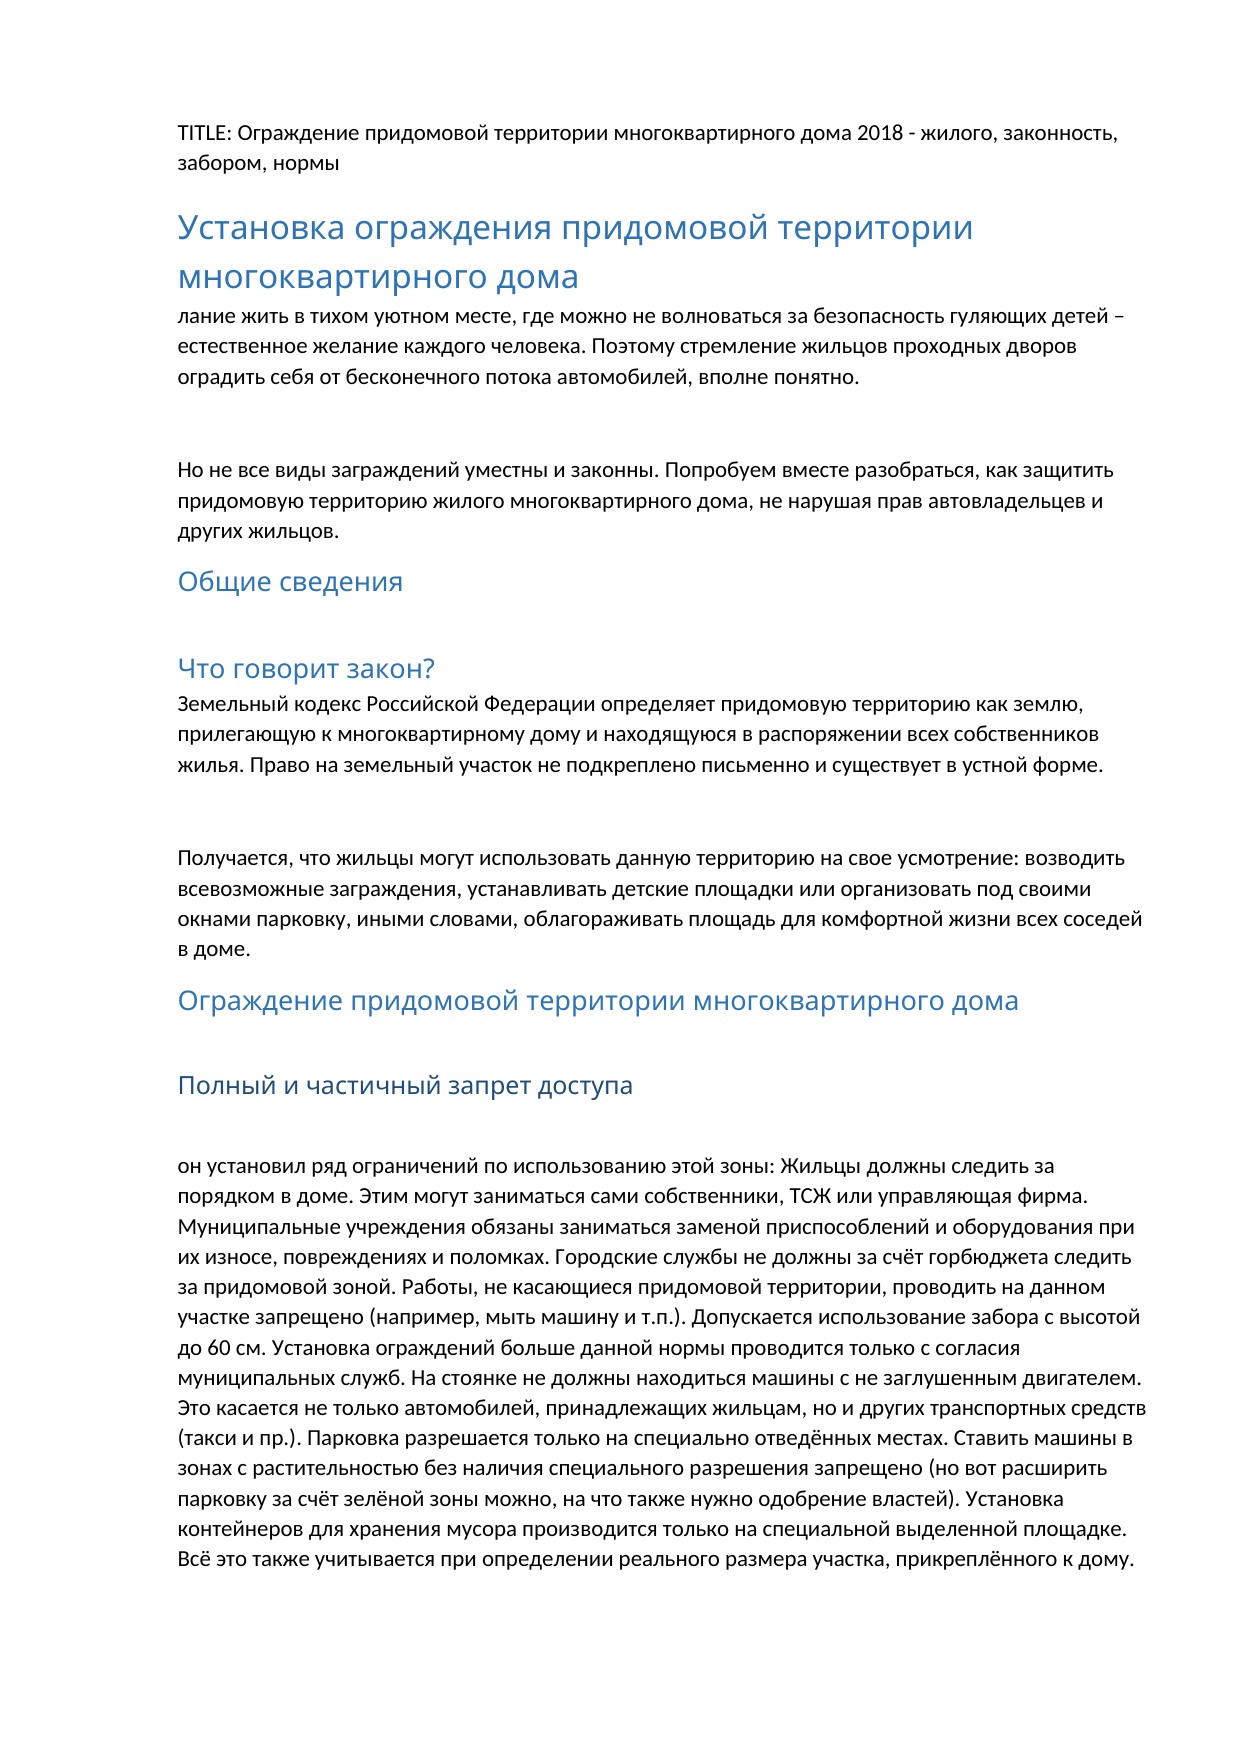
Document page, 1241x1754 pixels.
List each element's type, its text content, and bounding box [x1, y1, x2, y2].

subtitle Ограждение придомовой территории многоквартирного дома [177, 981, 1152, 1018]
text TITLE: Ограждение придомовой территории многоквартирного дома 2018 - жилого, законность, забором, нормы [177, 118, 1152, 176]
text Но не все виды заграждений уместны и законны. Попробуем вместе разобраться, как защитить придомовую территорию жилого многоквартирного дома, не нарушая прав автовладельцев и других жильцов. [177, 456, 1152, 544]
subtitle Общие сведения [177, 563, 1152, 600]
subtitle Установка ограждения придомовой территории многоквартирного дома [177, 203, 1152, 298]
text Получается, что жильцы могут использовать данную территорию на свое усмотрение: возводить всевозможные заграждения, устанавливать детские площадки или организовать под своими окнами парковку, иными словами, облагораживать площадь для комфортной жизни всех соседей в доме. [177, 843, 1152, 962]
text он установил ряд ограничений по использованию этой зоны: Жильцы должны следить за порядком в доме. Этим могут заниматься сами собственники, ТСЖ или управляющая фирма. Муниципальные учреждения обязаны заниматься заменой приспособлений и оборудования при их износе, повреждениях и поломках. Городские службы не должны за счёт горбюджета следить за придомовой зоной. Работы, не касающиеся придомовой территории, проводить на данном участке запрещено (например, мыть машину и т.п.). Допускается использование забора с высотой до 60 см. Установка ограждений больше данной нормы проводится только с согласия муниципальных служб. На стоянке не должны находиться машины с не заглушенным двигателем. Это касается не только автомобилей, принадлежащих жильцам, но и других транспортных средств (такси и пр.). Парковка разрешается только на специально отведённых местах. Ставить машины в зонах с растительностью без наличия специального разрешения запрещено (но вот расширить парковку за счёт зелёной зоны можно, на что также нужно одобрение властей). Установка контейнеров для хранения мусора производится только на специальной выделенной площадке. Всё это также учитывается при определении реального размера участка, прикреплённого к дому. [177, 1151, 1152, 1572]
text лание жить в тихом уютном месте, где можно не волноваться за безопасность гуляющих детей – естественное желание каждого человека. Поэтому стремление жильцов проходных дворов оградить себя от бесконечного потока автомобилей, вполне понятно. [177, 301, 1152, 390]
text Земельный кодекс Российской Федерации определяет придомовую территорию как землю, прилегающую к многоквартирному дому и находящуюся в распоряжении всех собственников жилья. Право на земельный участок не подкреплено письменно и существует в устной форме. [177, 689, 1152, 778]
subtitle Что говорит закон? [177, 649, 1152, 686]
subtitle Полный и частичный запрет доступа [177, 1068, 1152, 1102]
